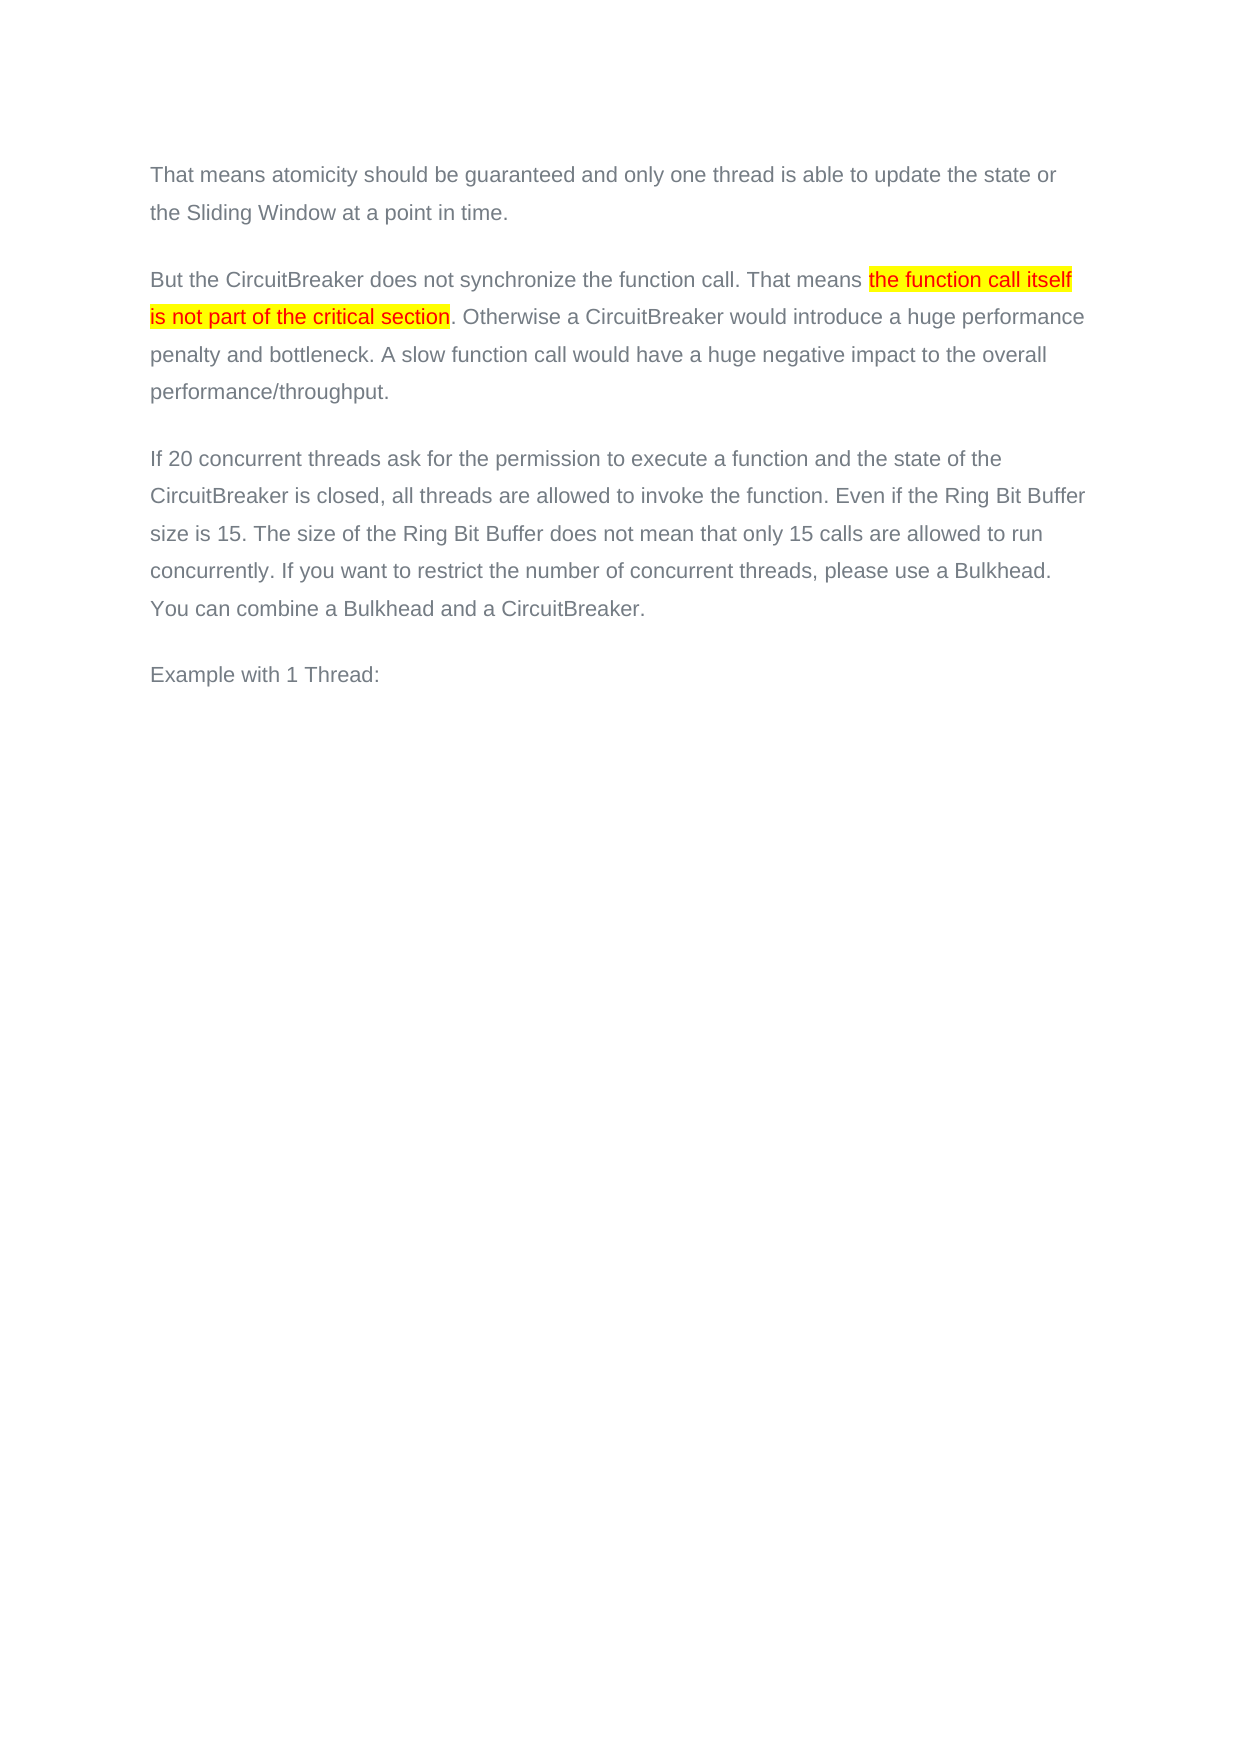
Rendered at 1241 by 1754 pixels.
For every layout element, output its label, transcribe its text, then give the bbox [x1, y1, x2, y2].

text If 20 concurrent threads ask for the permission to execute a function and the state of the CircuitBreaker is closed, all threads are allowed to invoke the function. Even if the Ring Bit Buffer size is 15. The size of the Ring Bit Buffer does not mean that only 15 calls are allowed to run concurrently. If you want to restrict the number of concurrent threads, please use a Bulkhead. You can combine a Bulkhead and a CircuitBreaker. [150, 433, 1090, 621]
text That means atomicity should be guaranteed and only one thread is able to update the state or the Sliding Window at a point in time. [150, 150, 1090, 225]
text But the CircuitBreaker does not synchronize the function call. That means the function call itself is not part of the critical section. Otherwise a CircuitBreaker would introduce a huge performance penalty and bottleneck. A slow function call would have a huge negative impact to the overall performance/throughput. [150, 254, 1090, 404]
text Example with 1 Thread: [150, 650, 1090, 687]
